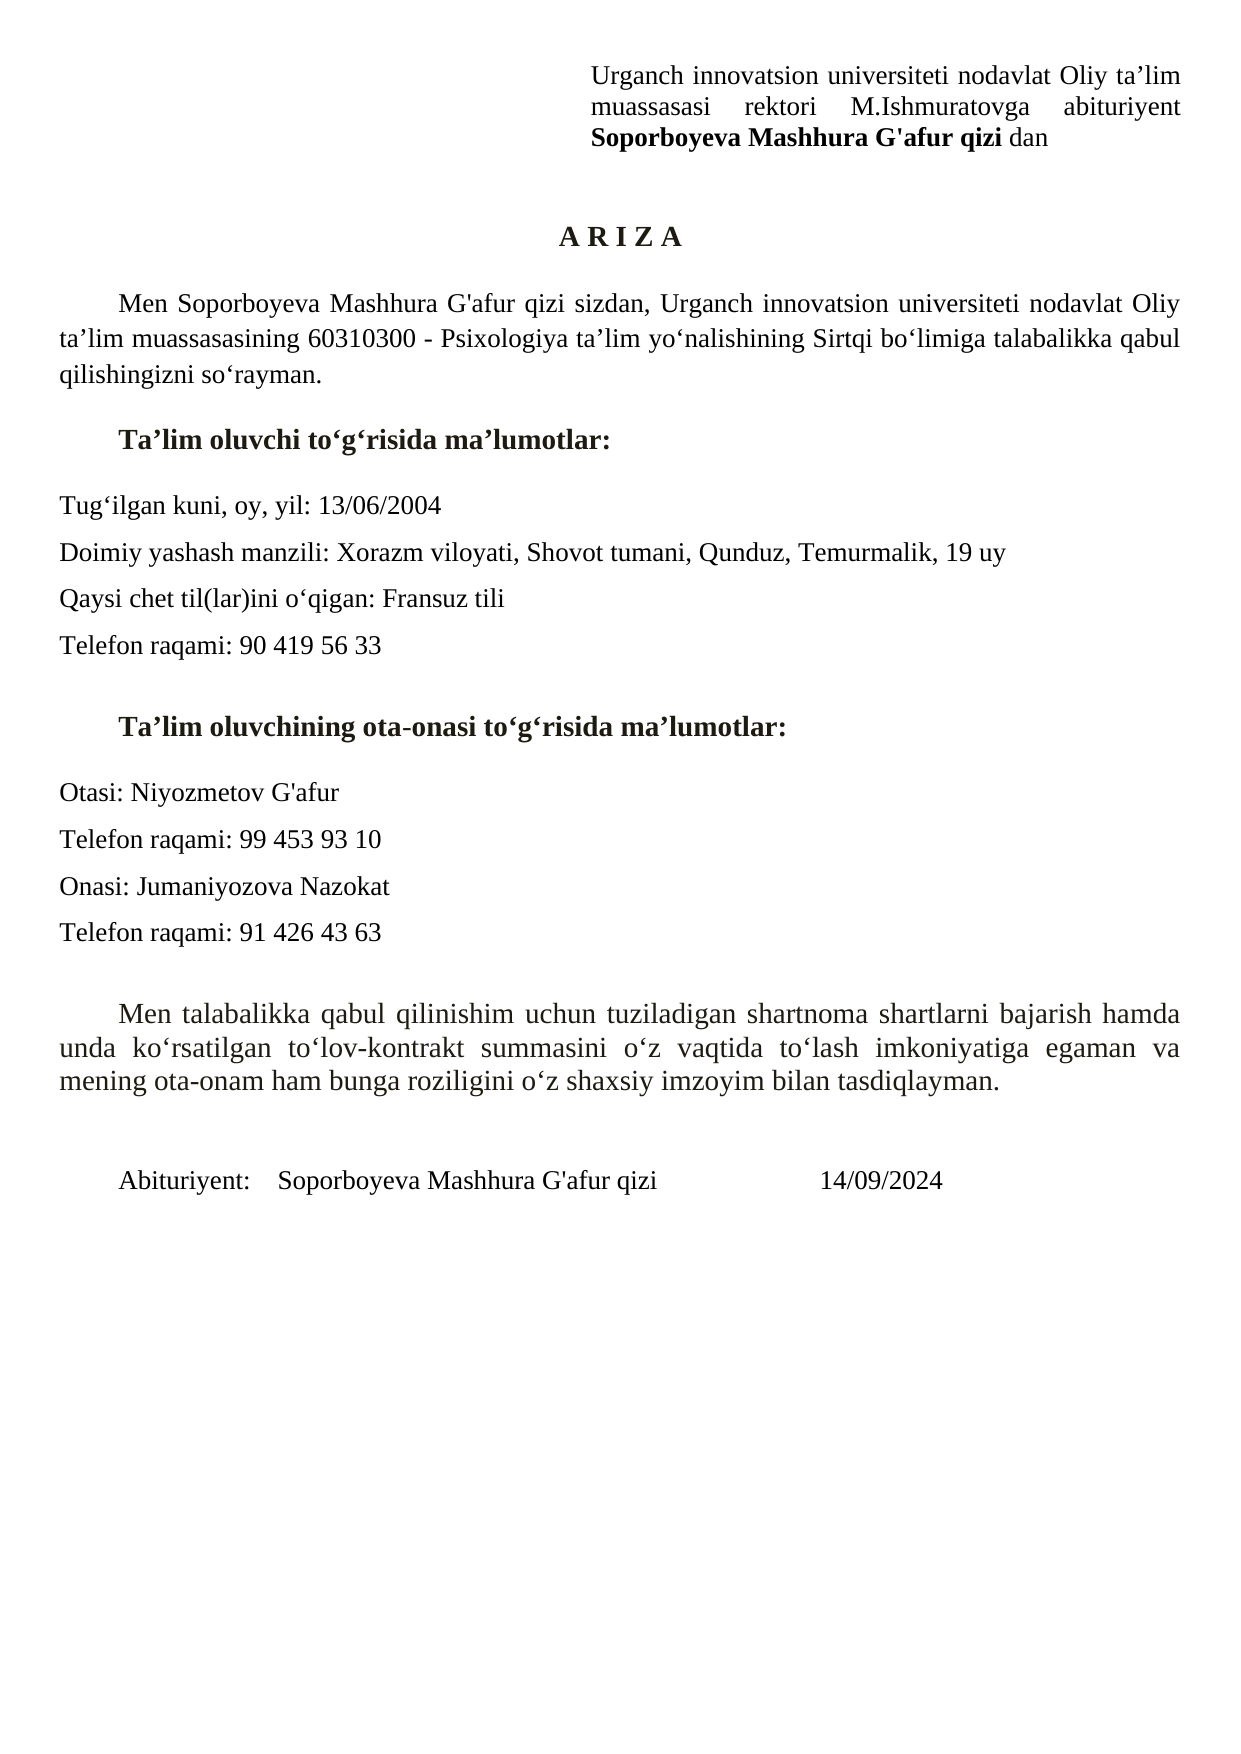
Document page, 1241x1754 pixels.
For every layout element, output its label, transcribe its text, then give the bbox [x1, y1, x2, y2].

text Men talabalikka qabul qilinishim uchun tuziladigan shartnoma shartlarni bajarish hamda unda ko‘rsatilgan to‘lov-kontrakt summasini o‘z vaqtida to‘lash imkoniyatiga egaman va mening ota-onam ham bunga roziligini oʻz shaxsiy imzoyim bilan tasdiqlayman. [59, 996, 1181, 1097]
text Doimiy yashash manzili: Xorazm viloyati, Shovot tumani, Qunduz, Temurmalik, 19 uy [59, 536, 1181, 567]
text Urganch innovatsion universiteti nodavlat Oliy ta’lim muassasasi rektori M.Ishmuratovga abituriyent Soporboyeva Mashhura G'afur qizi dan [591, 59, 1181, 152]
text Abituriyent: Soporboyeva Mashhura G'afur qizi 14/09/2024 [59, 1164, 1181, 1195]
text A R I Z A [59, 219, 1181, 253]
text Qaysi chet til(lar)ini o‘qigan: Fransuz tili [59, 582, 1181, 613]
text Otasi: Niyozmetov G'afur [59, 776, 1181, 807]
text Telefon raqami: 99 453 93 10 [59, 823, 1181, 854]
text Onasi: Jumaniyozova Nazokat [59, 869, 1181, 901]
text Tug‘ilgan kuni, oy, yil: 13/06/2004 [59, 489, 1181, 520]
text Ta’lim oluvchi to‘g‘risida ma’lumotlar: [59, 422, 1181, 455]
text Men Soporboyeva Mashhura G'afur qizi sizdan, Urganch innovatsion universiteti nodavlat Oliy ta’lim muassasasining 60310300 - Psixologiya ta’lim yo‘nalishining Sirtqi bo‘limiga talabalikka qabul qilishingizni so‘rayman. [59, 287, 1181, 389]
text Telefon raqami: 90 419 56 33 [59, 629, 1181, 660]
text Ta’lim oluvchining ota-onasi to‘g‘risida ma’lumotlar: [59, 709, 1181, 743]
text Telefon raqami: 91 426 43 63 [59, 916, 1181, 947]
